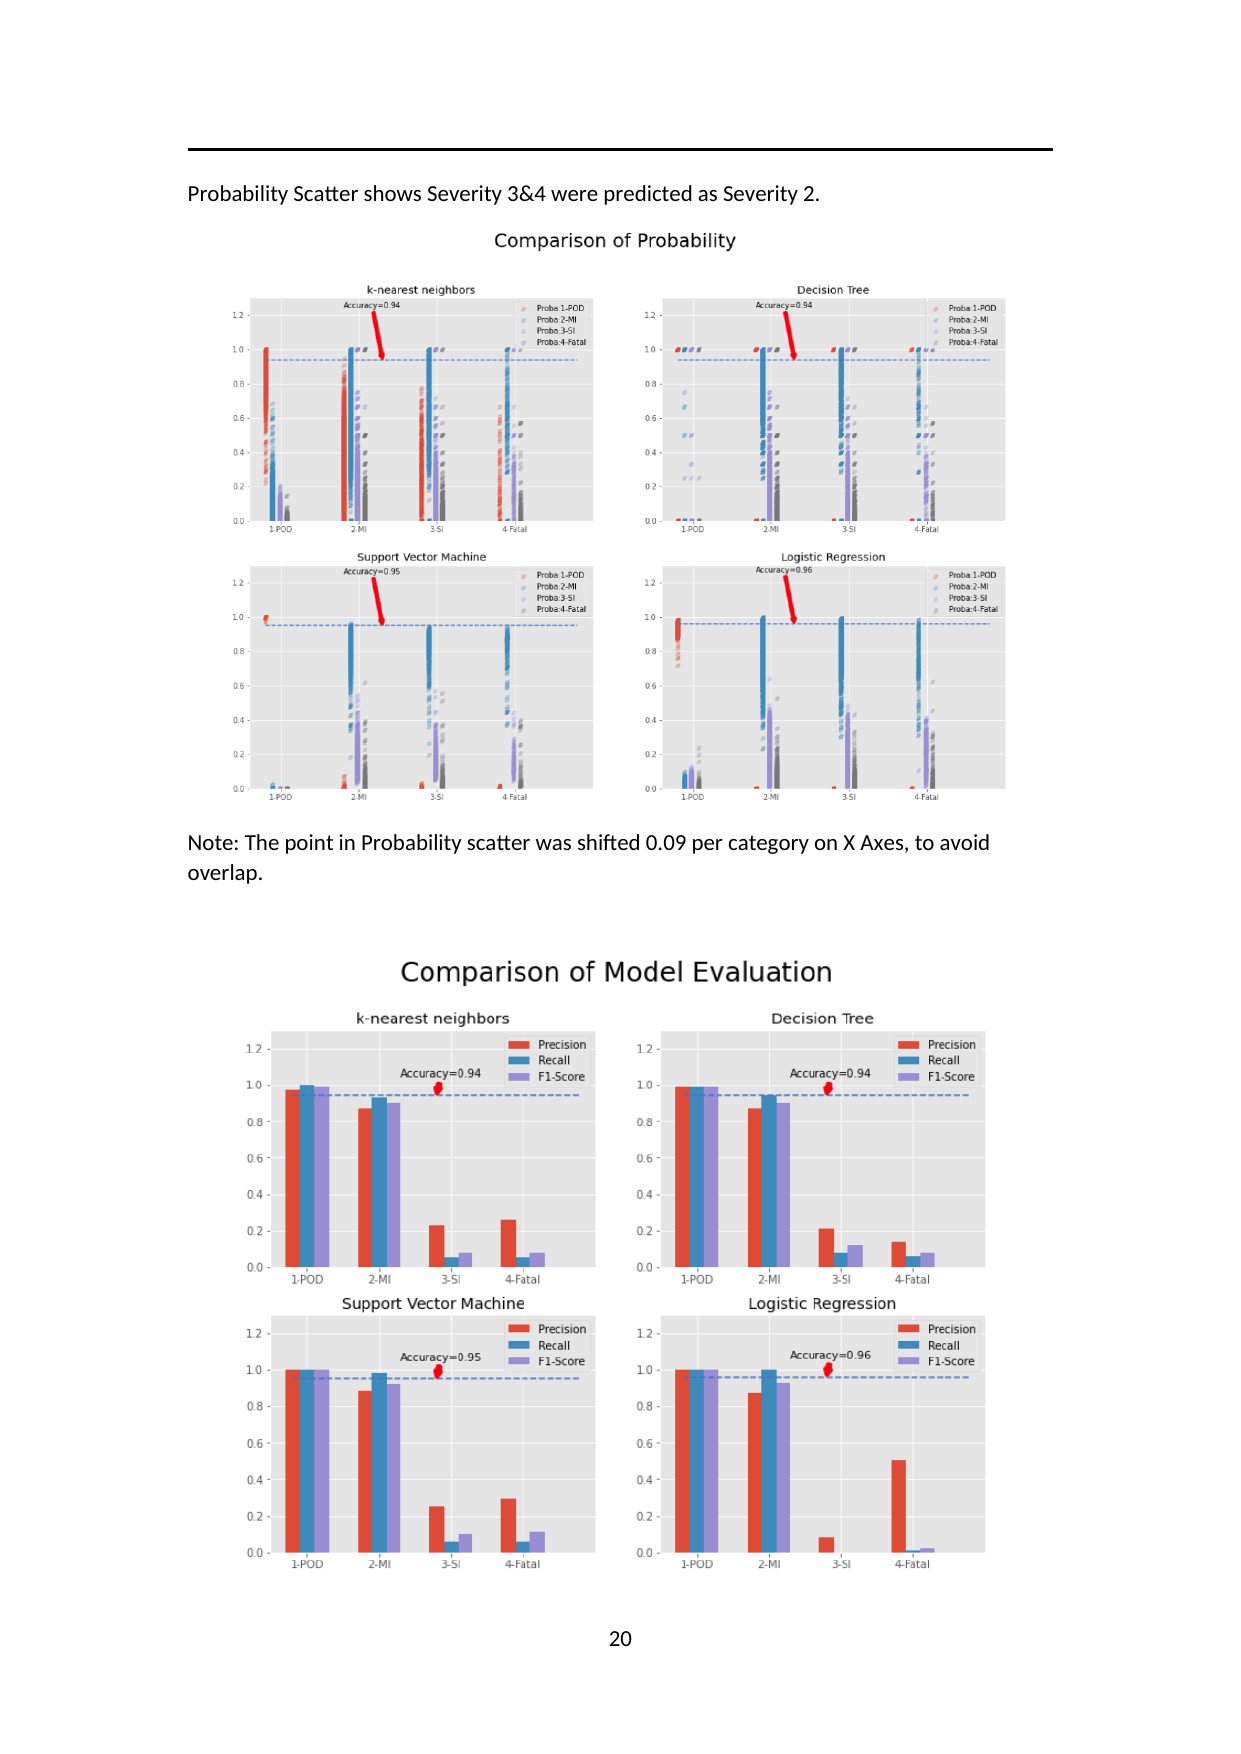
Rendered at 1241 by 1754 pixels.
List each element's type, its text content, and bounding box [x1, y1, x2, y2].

picture [233, 952, 1008, 1594]
picture [223, 225, 1017, 810]
text Probability Scatter shows Severity 3&4 were predicted as Severity 2. [187, 179, 1053, 207]
text Note: The point in Probability scatter was shifted 0.09 per category on X Axes, to avoid overlap. [187, 828, 1053, 886]
